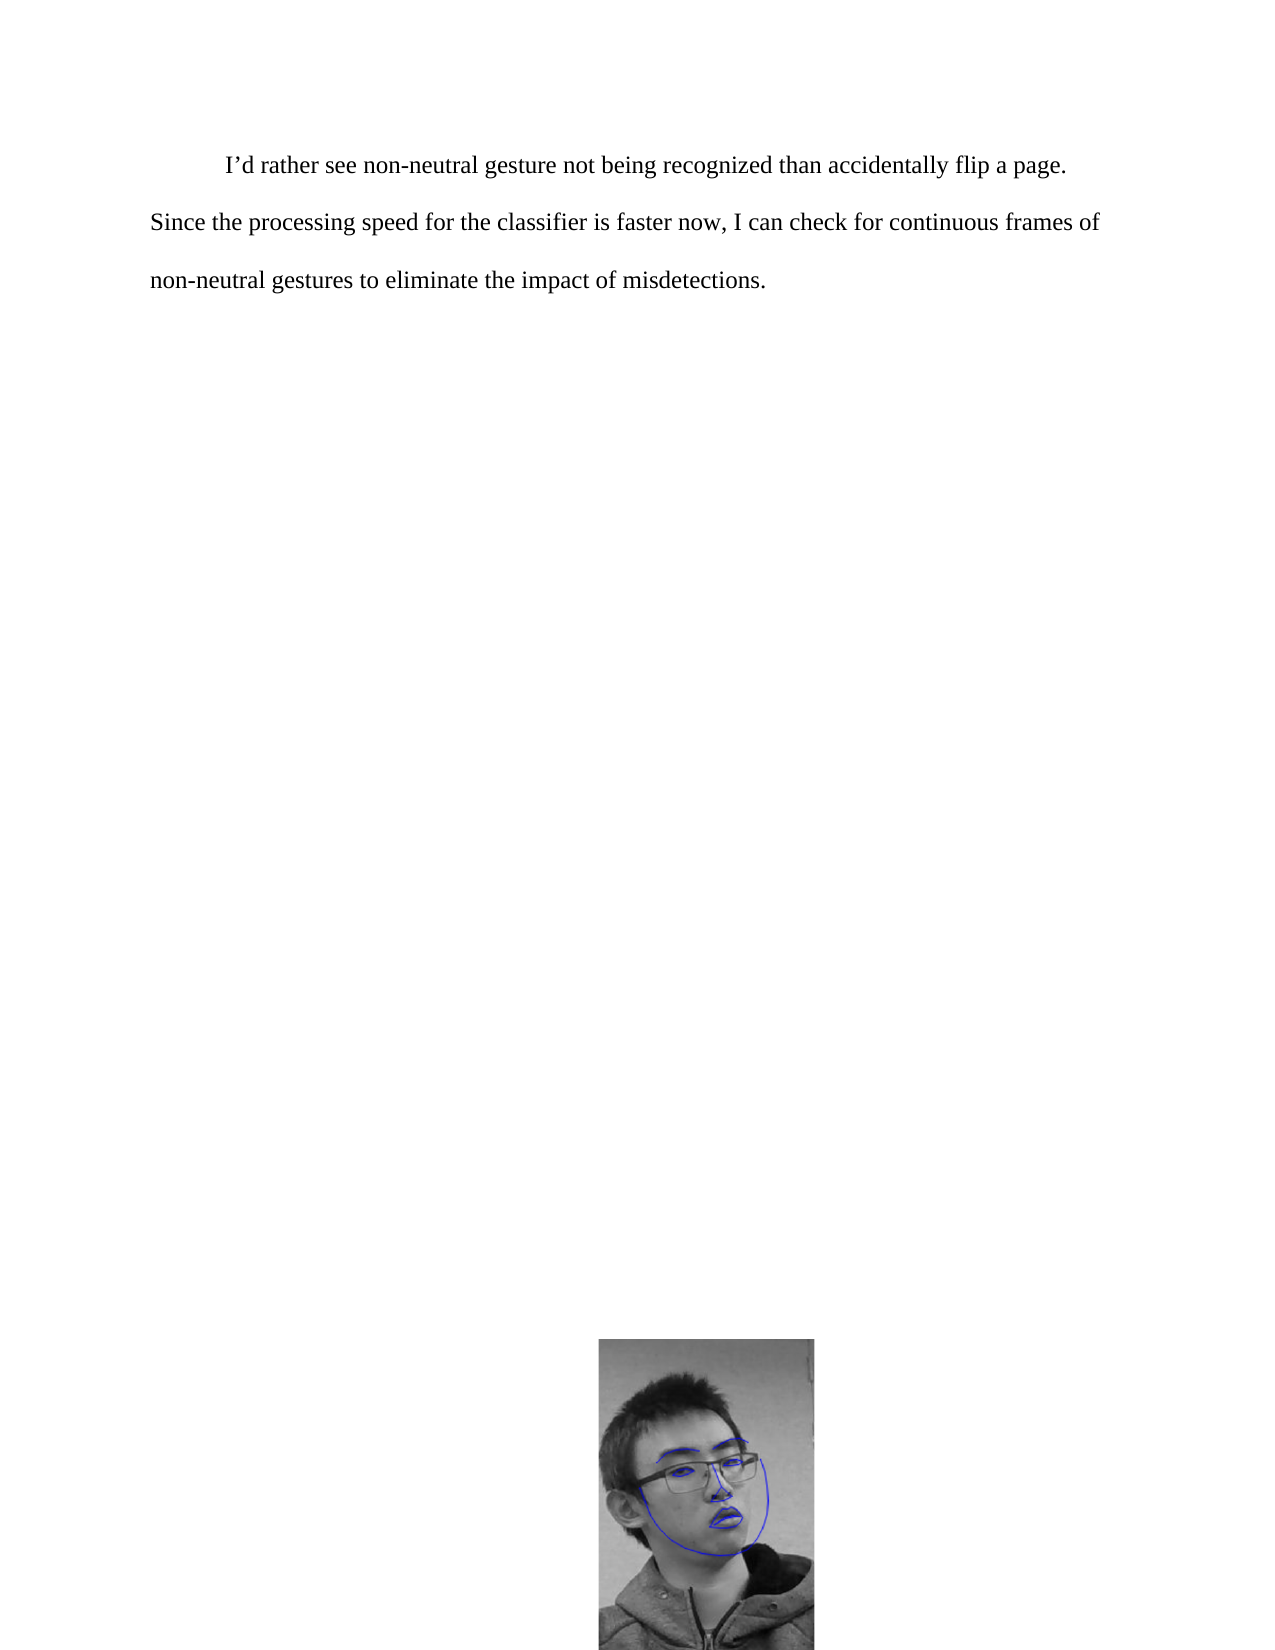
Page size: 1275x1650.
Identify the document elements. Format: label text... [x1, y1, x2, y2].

picture [598, 1339, 815, 1650]
text I’d rather see non-neutral gesture not being recognized than accidentally flip a page. Since the processing speed for the classifier is faster now, I can check for continuous frames of non-neutral gestures to eliminate the impact of misdetections. [150, 150, 1125, 294]
